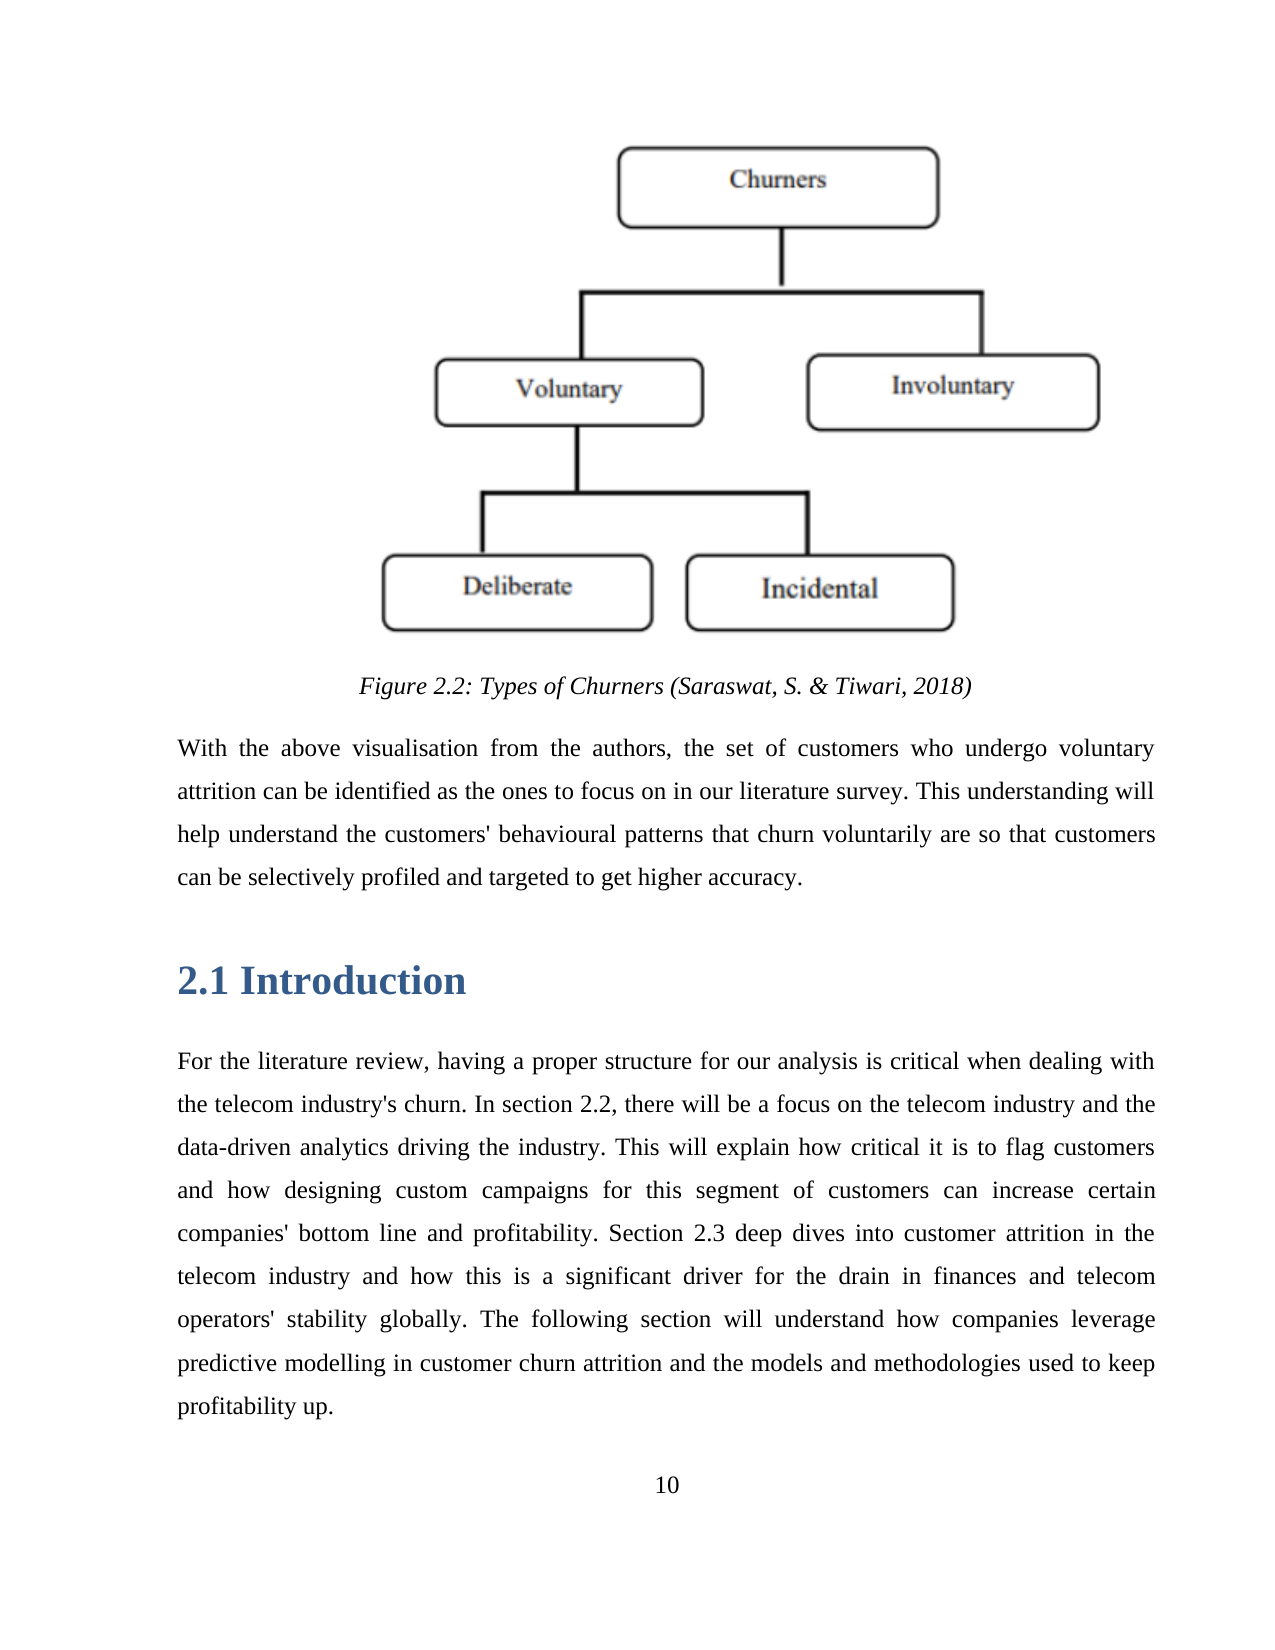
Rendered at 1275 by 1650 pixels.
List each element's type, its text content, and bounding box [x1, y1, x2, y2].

subtitle 2.1 Introduction [177, 955, 1156, 1003]
picture [374, 121, 1109, 638]
text With the above visualisation from the authors, the set of customers who undergo voluntary attrition can be identified as the ones to focus on in our literature survey. This understanding will help understand the customers' behavioural patterns that churn voluntarily are so that customers can be selectively profiled and targeted to get higher accuracy. [177, 733, 1156, 891]
text For the literature review, having a proper structure for our analysis is critical when dealing with the telecom industry's churn. In section 2.2, there will be a focus on the telecom industry and the data-driven analytics driving the industry. This will explain how critical it is to flag customers and how designing custom campaigns for this segment of customers can increase certain companies' bottom line and profitability. Section 2.3 deep dives into customer attrition in the telecom industry and how this is a significant driver for the drain in finances and telecom operators' stability globally. The following section will understand how companies leverage predictive modelling in customer churn attrition and the models and methodologies used to keep profitability up. [177, 1046, 1156, 1419]
